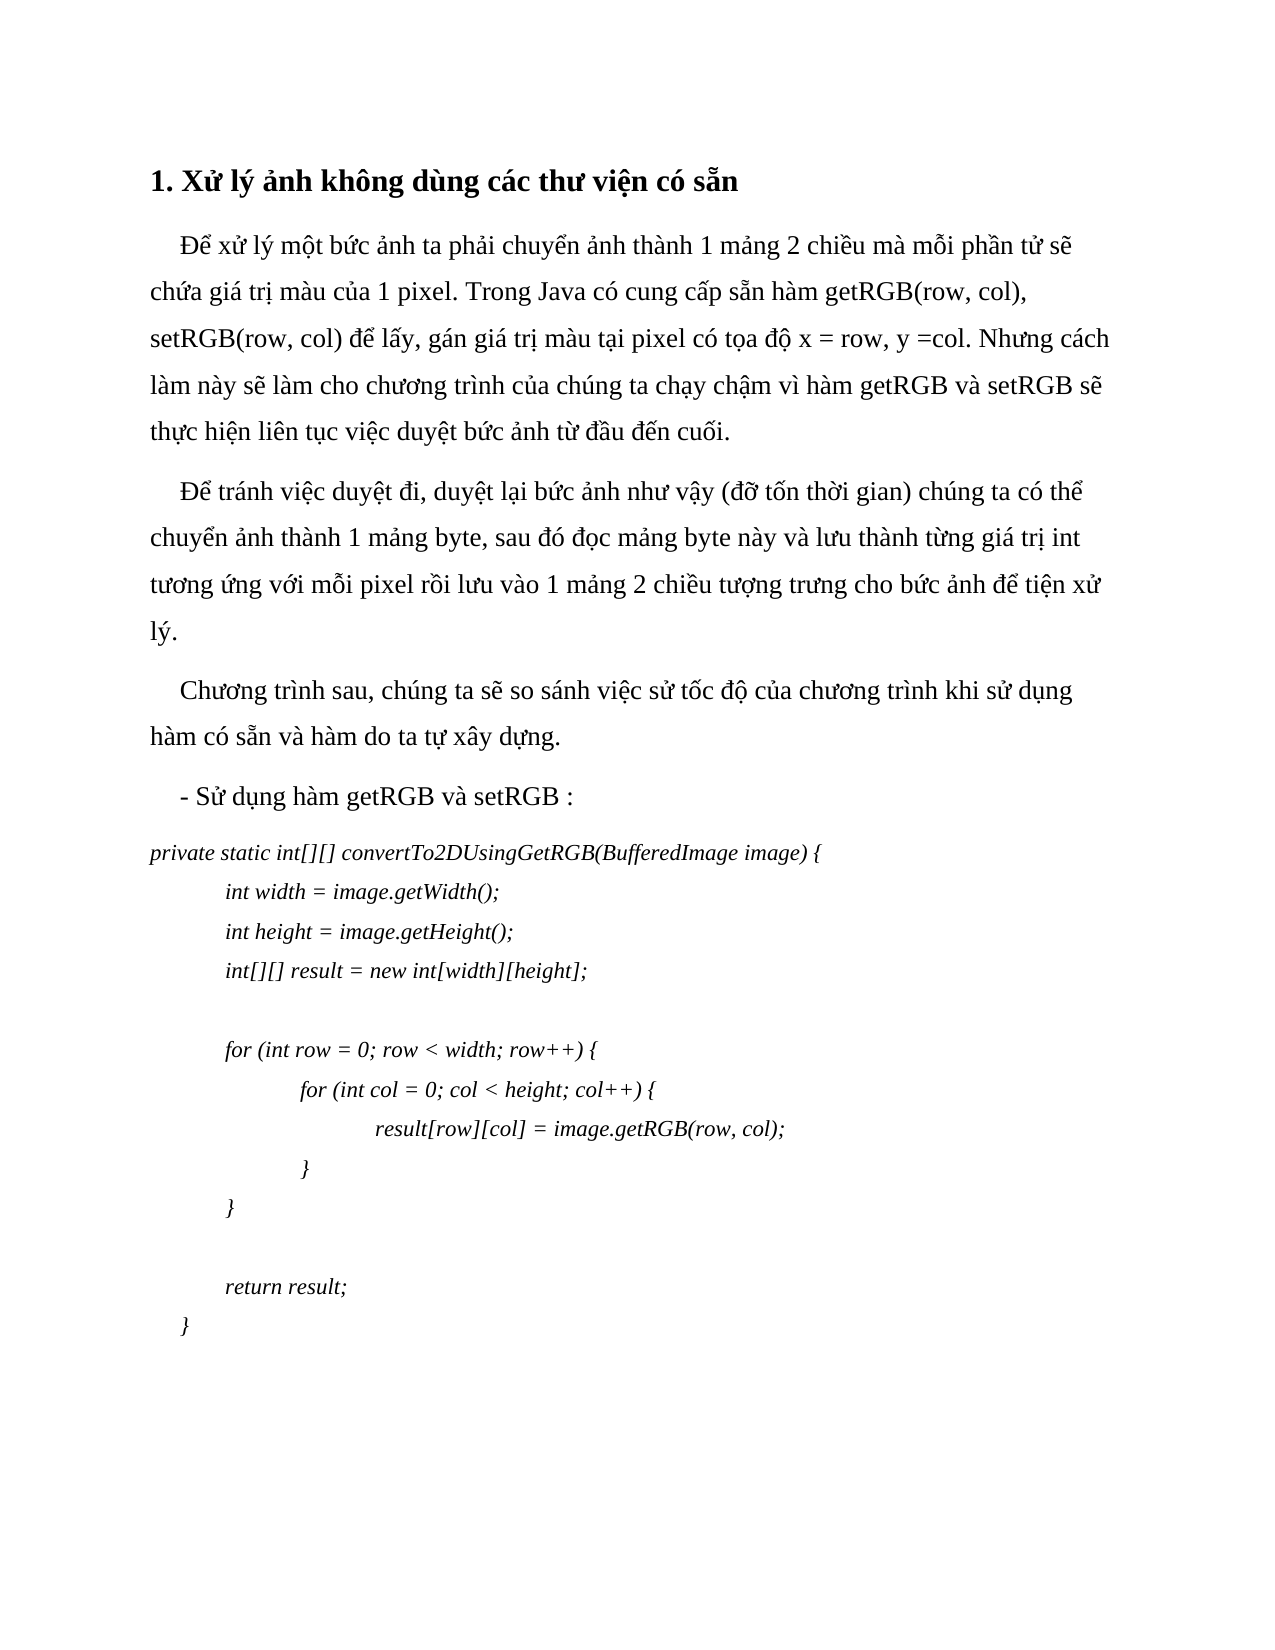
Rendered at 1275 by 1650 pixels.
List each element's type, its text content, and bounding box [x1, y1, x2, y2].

text } [150, 1155, 1125, 1181]
text int width = image.getWidth(); [150, 878, 1125, 905]
text for (int col = 0; col < height; col++) { [150, 1076, 1125, 1102]
text 1. Xử lý ảnh không dùng các thư viện có sẵn [150, 162, 1125, 198]
text } [150, 1194, 1125, 1221]
text int[][] result = new int[width][height]; [150, 957, 1125, 984]
text int height = image.getHeight(); [150, 918, 1125, 944]
text result[row][col] = image.getRGB(row, col); [150, 1115, 1125, 1142]
text } [150, 1313, 1125, 1339]
text Để tránh việc duyệt đi, duyệt lại bức ảnh như vậy (đỡ tốn thời gian) chúng ta có thể chuyển ảnh thành 1 mảng byte, sau đó đọc mảng byte này và lưu thành từng giá trị int tương ứng với mỗi pixel rồi lưu vào 1 mảng 2 chiều tượng trưng cho bức ảnh để tiện xử lý. [150, 475, 1125, 646]
text private static int[][] convertTo2DUsingGetRGB(BufferedImage image) { [150, 839, 1125, 865]
text return result; [150, 1273, 1125, 1299]
text - Sử dụng hàm getRGB và setRGB : [150, 780, 1125, 811]
text Để xử lý một bức ảnh ta phải chuyển ảnh thành 1 mảng 2 chiều mà mỗi phần tử sẽ chứa giá trị màu của 1 pixel. Trong Java có cung cấp sẵn hàm getRGB(row, col), setRGB(row, col) để lấy, gán giá trị màu tại pixel có tọa độ x = row, y =col. Nhưng cách làm này sẽ làm cho chương trình của chúng ta chạy chậm vì hàm getRGB và setRGB sẽ thực hiện liên tục việc duyệt bức ảnh từ đầu đến cuối. [150, 229, 1125, 447]
text Chương trình sau, chúng ta sẽ so sánh việc sử tốc độ của chương trình khi sử dụng hàm có sẵn và hàm do ta tự xây dựng. [150, 674, 1125, 752]
text for (int row = 0; row < width; row++) { [150, 1036, 1125, 1063]
